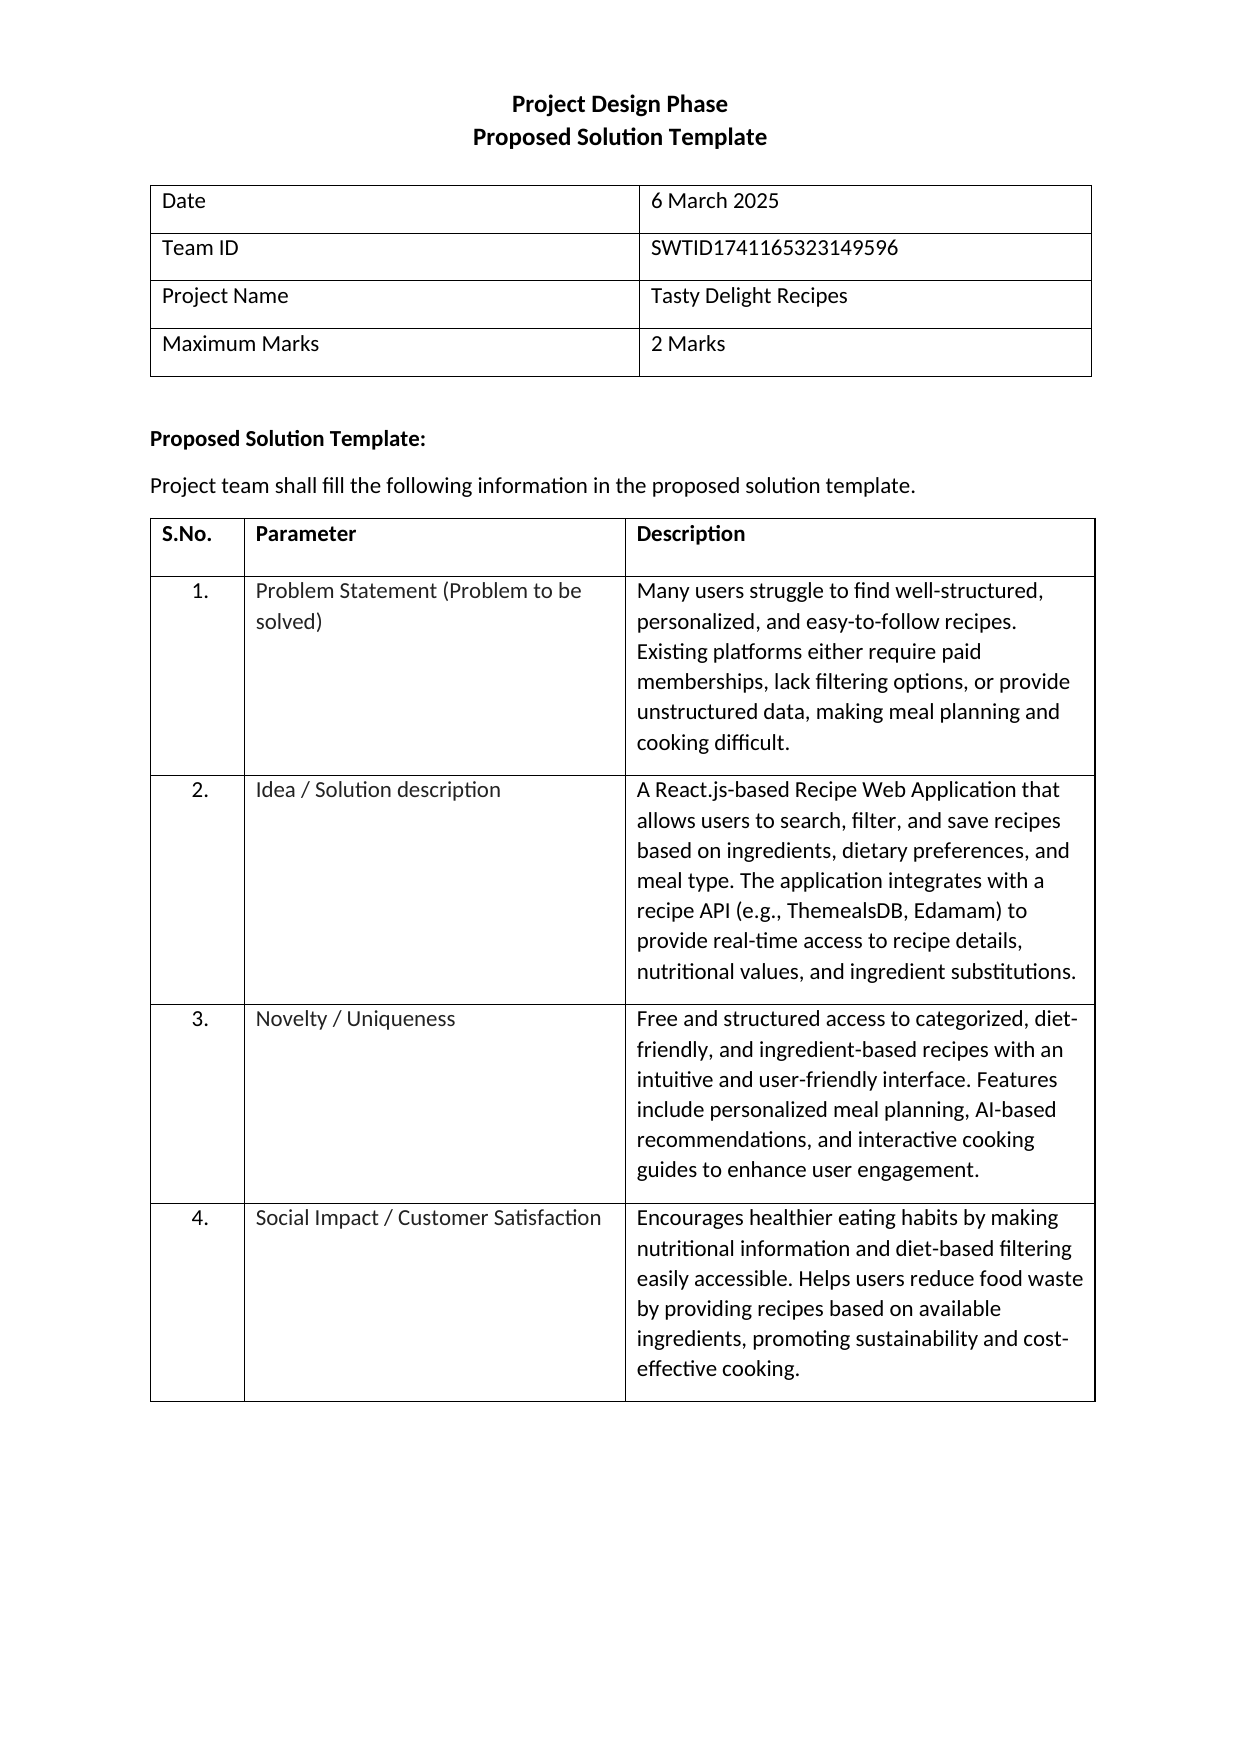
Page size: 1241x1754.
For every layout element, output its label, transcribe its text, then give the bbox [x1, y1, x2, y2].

table_cell Many users struggle to find well-structured, personalized, and easy-to-follow recipes. Existing platforms either require paid memberships, lack filtering options, or provide unstructured data, making meal planning and cooking difficult. [626, 577, 1094, 774]
table_cell Encourages healthier eating habits by making nutritional information and diet-based filtering easily accessible. Helps users reduce food waste by providing recipes based on available ingredients, promoting sustainability and cost-effective cooking. [626, 1204, 1094, 1401]
table_header Date [151, 186, 639, 232]
text Project Design Phase [150, 89, 1090, 119]
table_cell [151, 1005, 244, 1202]
table_cell Project Name [151, 281, 639, 328]
table_cell Free and structured access to categorized, diet-friendly, and ingredient-based recipes with an intuitive and user-friendly interface. Features include personalized meal planning, AI-based recommendations, and interactive cooking guides to enhance user engagement. [626, 1005, 1094, 1202]
table_cell [151, 577, 244, 774]
table_cell A React.js-based Recipe Web Application that allows users to search, filter, and save recipes based on ingredients, dietary preferences, and meal type. The application integrates with a recipe API (e.g., ThemealsDB, Edamam) to provide real-time access to recipe details, nutritional values, and ingredient substitutions. [626, 776, 1094, 1003]
text Project team shall fill the following information in the proposed solution template. [150, 471, 1090, 499]
table_cell [151, 1204, 244, 1401]
table_cell 2 Marks [640, 329, 1091, 376]
text Proposed Solution Template: [150, 424, 1090, 452]
table_cell Idea / Solution description [245, 776, 625, 1003]
text Proposed Solution Template [150, 122, 1090, 152]
table_cell Social Impact / Customer Satisfaction [245, 1204, 625, 1401]
table_cell Team ID [151, 234, 639, 280]
table_header Parameter [245, 519, 625, 576]
table_cell Novelty / Uniqueness [245, 1005, 625, 1202]
table_cell SWTID1741165323149596 [640, 234, 1091, 280]
table_cell Tasty Delight Recipes [640, 281, 1091, 328]
table_header 6 March 2025 [640, 186, 1091, 232]
table_header Description [626, 519, 1094, 576]
table_header S.No. [151, 519, 244, 576]
table_cell [151, 776, 244, 1003]
table_cell Problem Statement (Problem to be solved) [245, 577, 625, 774]
table_cell Maximum Marks [151, 329, 639, 376]
